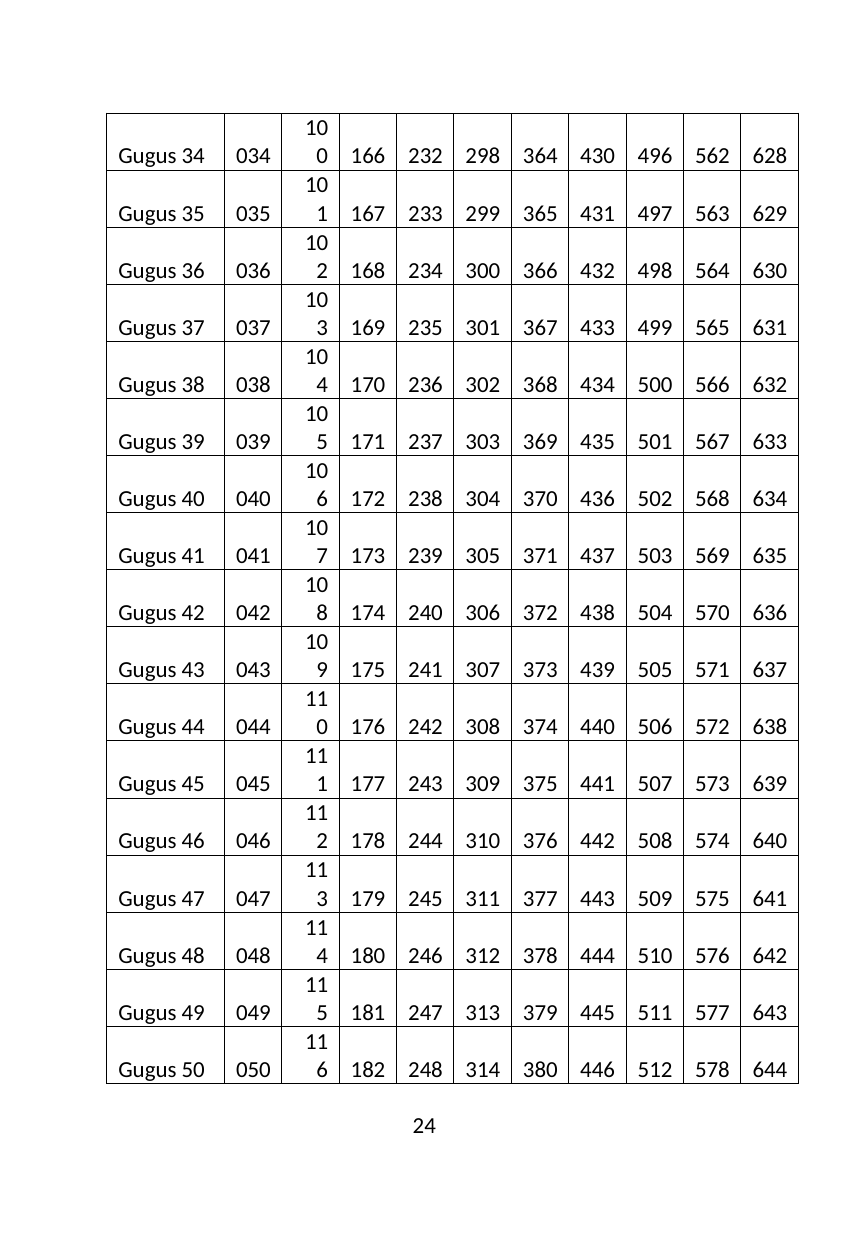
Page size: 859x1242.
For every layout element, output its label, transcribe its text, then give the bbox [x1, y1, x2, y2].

table_cell 042 [225, 570, 281, 626]
table_cell 170 [340, 342, 396, 398]
table_cell 564 [684, 228, 740, 284]
table_cell 368 [512, 342, 568, 398]
table_cell Gugus 41 [107, 513, 224, 569]
table_cell 632 [741, 342, 798, 398]
table_cell 173 [340, 513, 396, 569]
table_cell 635 [741, 513, 798, 569]
table_cell 104 [282, 342, 339, 398]
table_cell 641 [741, 856, 798, 912]
table_cell 380 [512, 1027, 568, 1083]
table_cell 312 [454, 913, 511, 969]
table_cell 644 [741, 1027, 798, 1083]
table_cell 303 [454, 399, 511, 455]
table_cell 375 [512, 741, 568, 797]
table_cell 379 [512, 970, 568, 1026]
table_cell 237 [397, 399, 453, 455]
table_cell 107 [282, 513, 339, 569]
table_cell 307 [454, 627, 511, 683]
table_cell 373 [512, 627, 568, 683]
table_cell 631 [741, 285, 798, 341]
table_cell 629 [741, 171, 798, 227]
table_cell 441 [569, 741, 626, 797]
table_cell 506 [627, 684, 683, 740]
table_cell 116 [282, 1027, 339, 1083]
table_cell 432 [569, 228, 626, 284]
table_cell 371 [512, 513, 568, 569]
table_cell 364 [512, 114, 568, 169]
table_cell 366 [512, 228, 568, 284]
table_cell 636 [741, 570, 798, 626]
table_cell 562 [684, 114, 740, 169]
table_cell Gugus 40 [107, 456, 224, 512]
table_cell 446 [569, 1027, 626, 1083]
table_cell 504 [627, 570, 683, 626]
table_cell 567 [684, 399, 740, 455]
table_cell 182 [340, 1027, 396, 1083]
table_cell Gugus 43 [107, 627, 224, 683]
table_cell 376 [512, 799, 568, 854]
table_cell 302 [454, 342, 511, 398]
table_cell 443 [569, 856, 626, 912]
table_cell Gugus 46 [107, 799, 224, 854]
table_cell 035 [225, 171, 281, 227]
table_cell 437 [569, 513, 626, 569]
table_cell 372 [512, 570, 568, 626]
table_cell 434 [569, 342, 626, 398]
table_cell 638 [741, 684, 798, 740]
table_cell 309 [454, 741, 511, 797]
table_cell 301 [454, 285, 511, 341]
table_cell 244 [397, 799, 453, 854]
table_cell 438 [569, 570, 626, 626]
table_cell 243 [397, 741, 453, 797]
table_cell 171 [340, 399, 396, 455]
table_cell Gugus 49 [107, 970, 224, 1026]
table_cell 639 [741, 741, 798, 797]
table_cell Gugus 35 [107, 171, 224, 227]
table_cell 369 [512, 399, 568, 455]
table_cell 378 [512, 913, 568, 969]
table_cell 574 [684, 799, 740, 854]
table_cell 499 [627, 285, 683, 341]
table_cell 643 [741, 970, 798, 1026]
table_cell 571 [684, 627, 740, 683]
table_cell 044 [225, 684, 281, 740]
table_cell 234 [397, 228, 453, 284]
table_cell 496 [627, 114, 683, 169]
table_cell 436 [569, 456, 626, 512]
table_cell 242 [397, 684, 453, 740]
table_cell 570 [684, 570, 740, 626]
table_cell 308 [454, 684, 511, 740]
table_cell 576 [684, 913, 740, 969]
table_cell 568 [684, 456, 740, 512]
table_cell 431 [569, 171, 626, 227]
table_cell 245 [397, 856, 453, 912]
table_cell 047 [225, 856, 281, 912]
table_cell 374 [512, 684, 568, 740]
table_cell 240 [397, 570, 453, 626]
table_cell 110 [282, 684, 339, 740]
table_cell 175 [340, 627, 396, 683]
table_cell 109 [282, 627, 339, 683]
table_cell 239 [397, 513, 453, 569]
table_cell 498 [627, 228, 683, 284]
table_cell 174 [340, 570, 396, 626]
table_cell 433 [569, 285, 626, 341]
table_cell 115 [282, 970, 339, 1026]
table_cell 501 [627, 399, 683, 455]
table_cell 034 [225, 114, 281, 169]
table_cell 167 [340, 171, 396, 227]
table_cell 314 [454, 1027, 511, 1083]
table_cell 169 [340, 285, 396, 341]
table_cell 442 [569, 799, 626, 854]
table_cell 573 [684, 741, 740, 797]
table_cell 112 [282, 799, 339, 854]
table_cell 502 [627, 456, 683, 512]
table_cell 100 [282, 114, 339, 169]
table_cell Gugus 48 [107, 913, 224, 969]
table_cell 300 [454, 228, 511, 284]
table_cell 640 [741, 799, 798, 854]
table_cell 113 [282, 856, 339, 912]
table_cell 049 [225, 970, 281, 1026]
table_cell 313 [454, 970, 511, 1026]
table_cell 430 [569, 114, 626, 169]
table_cell 435 [569, 399, 626, 455]
table_cell Gugus 39 [107, 399, 224, 455]
table_cell 367 [512, 285, 568, 341]
table_cell 111 [282, 741, 339, 797]
table_cell 045 [225, 741, 281, 797]
table_cell 101 [282, 171, 339, 227]
table_cell 241 [397, 627, 453, 683]
table_cell 046 [225, 799, 281, 854]
table_cell 505 [627, 627, 683, 683]
table_cell 497 [627, 171, 683, 227]
table_cell 633 [741, 399, 798, 455]
table_cell 370 [512, 456, 568, 512]
table_cell 177 [340, 741, 396, 797]
table_cell 500 [627, 342, 683, 398]
table_cell 108 [282, 570, 339, 626]
table_cell 512 [627, 1027, 683, 1083]
table_cell 043 [225, 627, 281, 683]
table_cell 238 [397, 456, 453, 512]
table_cell Gugus 50 [107, 1027, 224, 1083]
table_cell 510 [627, 913, 683, 969]
table_cell 166 [340, 114, 396, 169]
table_cell 180 [340, 913, 396, 969]
table_cell 508 [627, 799, 683, 854]
table_cell 565 [684, 285, 740, 341]
table_cell 563 [684, 171, 740, 227]
table_cell 168 [340, 228, 396, 284]
table_cell 445 [569, 970, 626, 1026]
table_cell Gugus 47 [107, 856, 224, 912]
table_cell 566 [684, 342, 740, 398]
table_cell 377 [512, 856, 568, 912]
table_cell Gugus 42 [107, 570, 224, 626]
table_cell 503 [627, 513, 683, 569]
table_cell 304 [454, 456, 511, 512]
table_cell 578 [684, 1027, 740, 1083]
table_cell 105 [282, 399, 339, 455]
table_cell 235 [397, 285, 453, 341]
table_cell 172 [340, 456, 396, 512]
table_cell 298 [454, 114, 511, 169]
table_cell 637 [741, 627, 798, 683]
table_cell 311 [454, 856, 511, 912]
table_cell 572 [684, 684, 740, 740]
table_cell 509 [627, 856, 683, 912]
table_cell 236 [397, 342, 453, 398]
table_cell 246 [397, 913, 453, 969]
table_cell 179 [340, 856, 396, 912]
table_cell 050 [225, 1027, 281, 1083]
table_cell 306 [454, 570, 511, 626]
table_cell 440 [569, 684, 626, 740]
table_cell 038 [225, 342, 281, 398]
table_cell Gugus 36 [107, 228, 224, 284]
table_cell 102 [282, 228, 339, 284]
table_cell 041 [225, 513, 281, 569]
table_cell 181 [340, 970, 396, 1026]
table_cell 642 [741, 913, 798, 969]
table_cell 365 [512, 171, 568, 227]
table_cell 106 [282, 456, 339, 512]
table_cell Gugus 45 [107, 741, 224, 797]
table_cell Gugus 34 [107, 114, 224, 169]
table_cell 577 [684, 970, 740, 1026]
table_cell 114 [282, 913, 339, 969]
table_cell Gugus 38 [107, 342, 224, 398]
table_cell 444 [569, 913, 626, 969]
table_cell 507 [627, 741, 683, 797]
table_cell 103 [282, 285, 339, 341]
table_cell 233 [397, 171, 453, 227]
table_cell 299 [454, 171, 511, 227]
table_cell 310 [454, 799, 511, 854]
table_cell 232 [397, 114, 453, 169]
table_cell 569 [684, 513, 740, 569]
table_cell 439 [569, 627, 626, 683]
table_cell Gugus 37 [107, 285, 224, 341]
table_cell 040 [225, 456, 281, 512]
table_cell 036 [225, 228, 281, 284]
table_cell 305 [454, 513, 511, 569]
table_cell 178 [340, 799, 396, 854]
table_cell 634 [741, 456, 798, 512]
table_cell 039 [225, 399, 281, 455]
table_cell 628 [741, 114, 798, 169]
table_cell 176 [340, 684, 396, 740]
table_cell 248 [397, 1027, 453, 1083]
table_cell 575 [684, 856, 740, 912]
table_cell 630 [741, 228, 798, 284]
table_cell Gugus 44 [107, 684, 224, 740]
table_cell 511 [627, 970, 683, 1026]
table_cell 037 [225, 285, 281, 341]
table_cell 247 [397, 970, 453, 1026]
table_cell 048 [225, 913, 281, 969]
